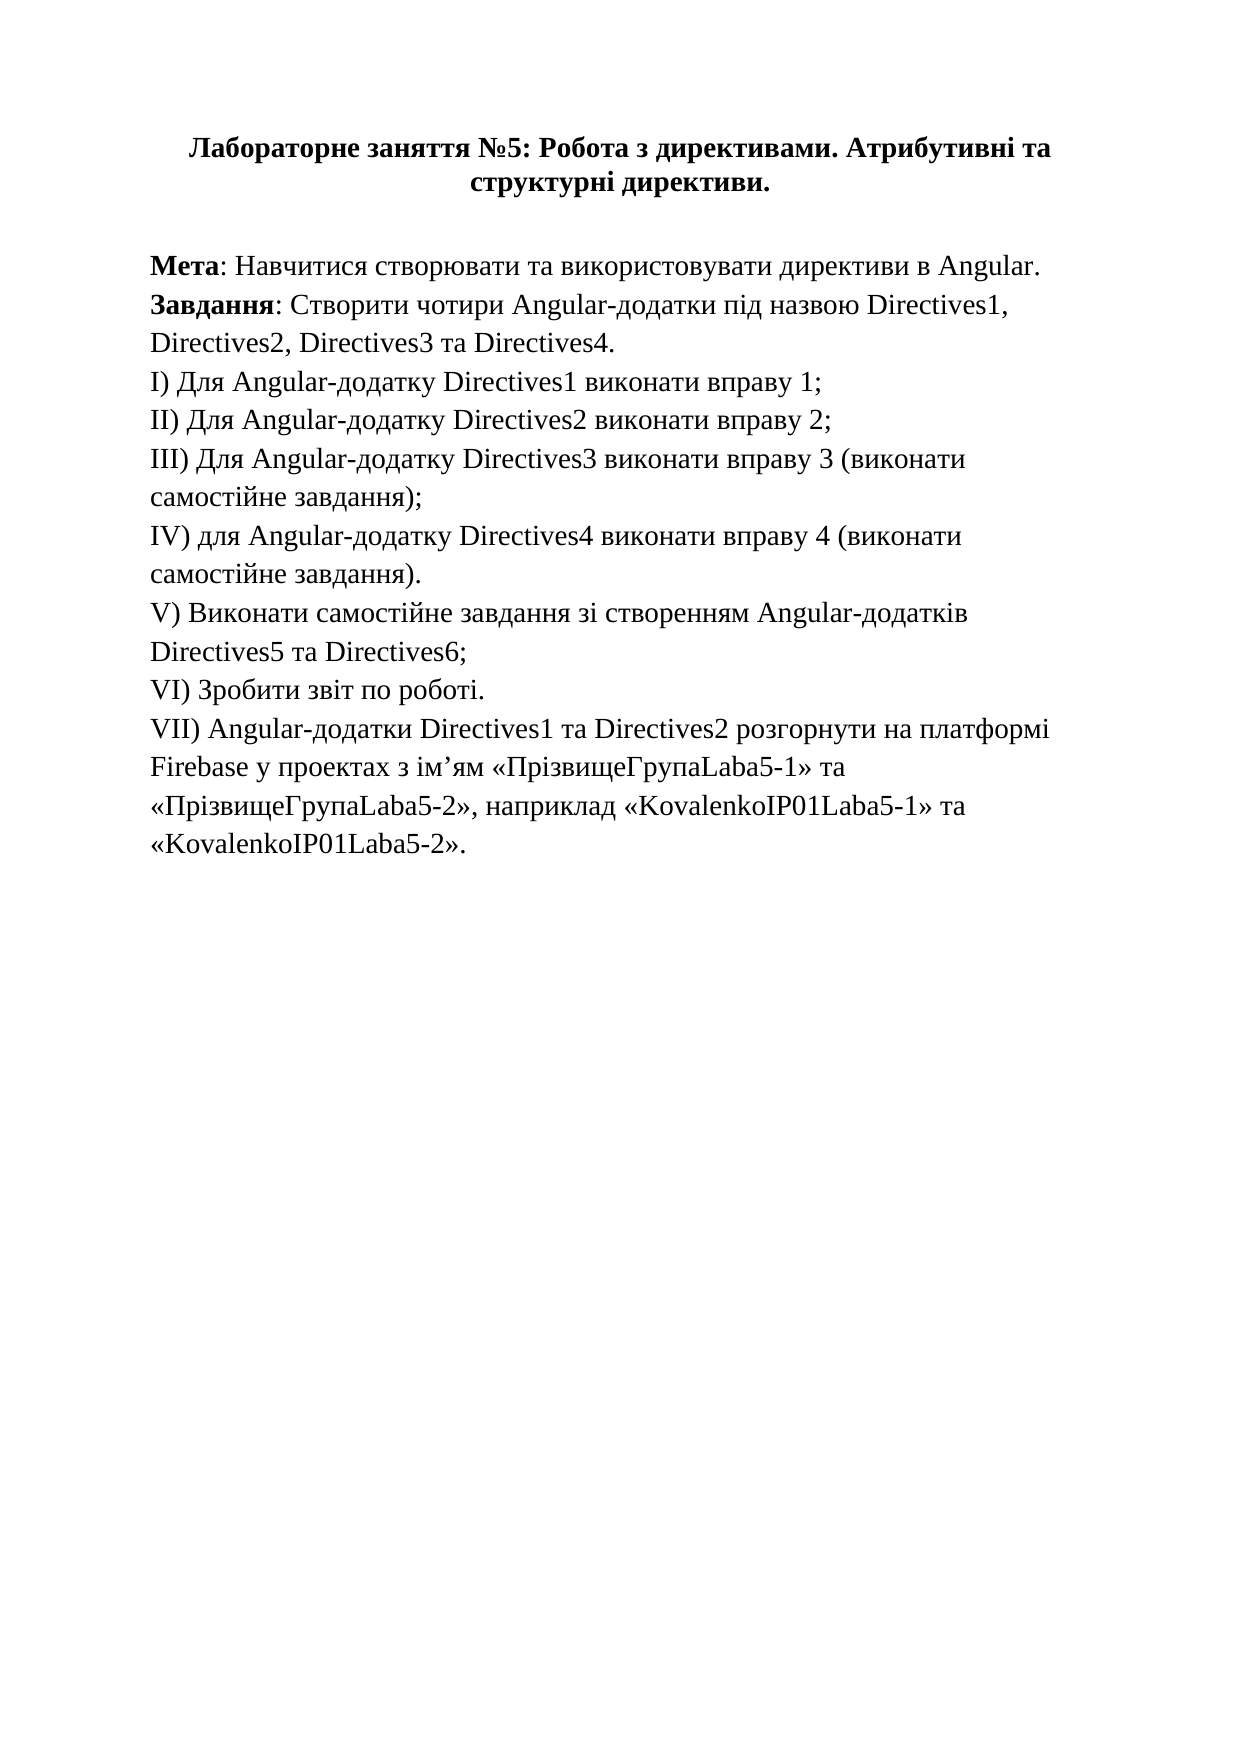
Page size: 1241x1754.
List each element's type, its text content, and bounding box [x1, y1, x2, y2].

subtitle Лабораторне заняття №5: Робота з директивами. Атрибутивні та структурні директиви. [150, 130, 1090, 197]
text І) Для Angular-додатку Directives1 виконати вправу 1; [150, 364, 1090, 397]
text VII) Angular-додатки Directives1 та Directives2 розгорнути на платформі Firebase у проектах з ім’ям «ПрізвищеГрупаLaba5-1» та «ПрізвищеГрупаLaba5-2», наприклад «KovalenkoIP01Laba5-1» та «KovalenkoIP01Laba5-2». [150, 711, 1090, 860]
text V) Виконати самостійне завдання зі створенням Angular-додатків Directives5 та Directives6; [150, 595, 1090, 667]
text ІІ) Для Angular-додатку Directives2 виконати вправу 2; [150, 402, 1090, 436]
text ІІІ) Для Angular-додатку Directives3 виконати вправу 3 (виконати самостійне завдання); [150, 441, 1090, 513]
text VI) Зробити звіт по роботі. [150, 672, 1090, 706]
text Завдання: Створити чотири Angular-додатки під назвою Directives1, Directives2, Directives3 та Directives4. [150, 287, 1090, 359]
text Мета: Навчитися створювати та використовувати директиви в Angular. [150, 248, 1090, 282]
text IV) для Angular-додатку Directives4 виконати вправу 4 (виконати самостійне завдання). [150, 518, 1090, 590]
